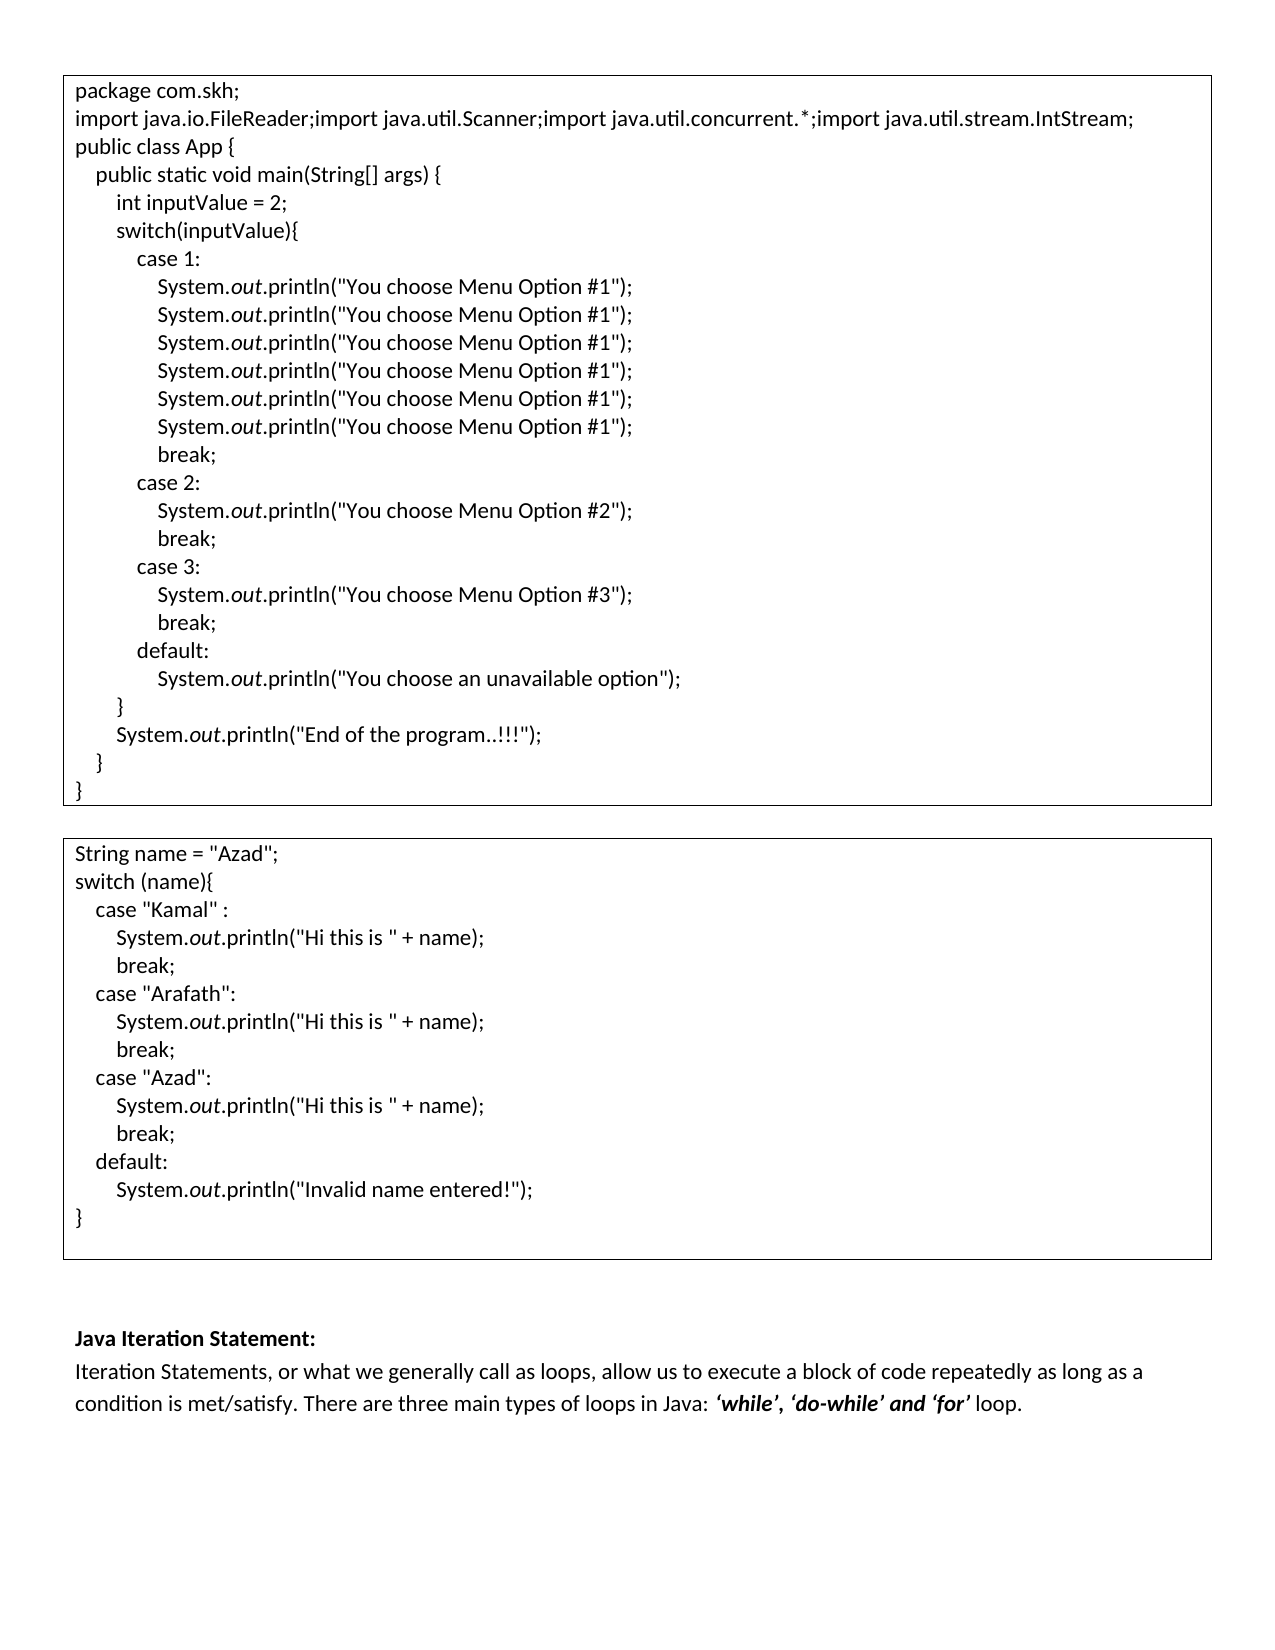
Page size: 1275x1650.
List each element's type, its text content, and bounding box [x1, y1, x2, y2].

table_header String name = "Azad"; switch (name){ case "Kamal" : System.out.println("Hi this is " + name); break; case "Arafath": System.out.println("Hi this is " + name); break; case "Azad": System.out.println("Hi this is " + name); break; default: System.out.println("Invalid name entered!"); } [64, 839, 1211, 1259]
text Java Iteration Statement: [75, 1324, 1200, 1353]
text Iteration Statements, or what we generally call as loops, allow us to execute a block of code repeatedly as long as a condition is met/satisfy. There are three main types of loops in Java: ‘while’, ‘do-while’ and ‘for’ loop. [75, 1357, 1200, 1417]
